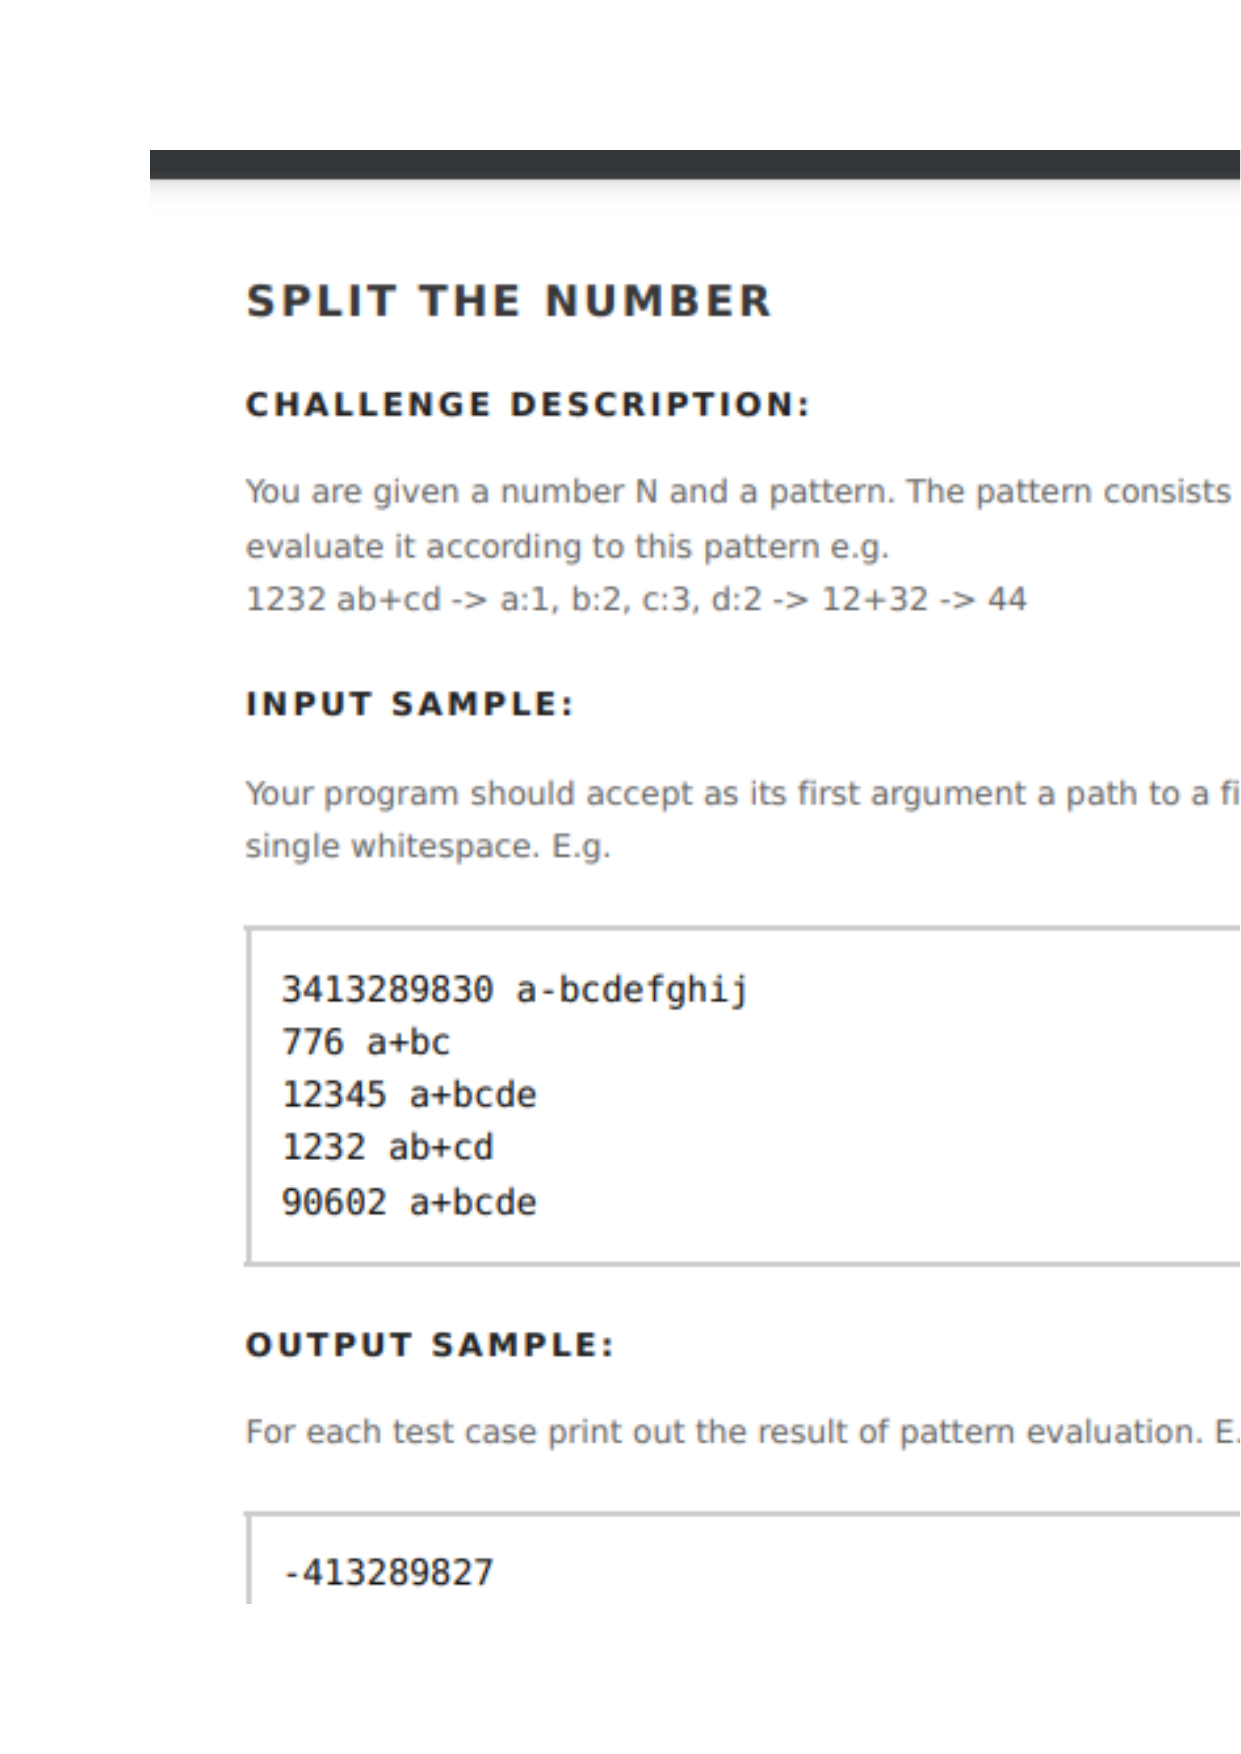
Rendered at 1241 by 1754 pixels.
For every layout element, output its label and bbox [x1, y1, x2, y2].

picture [150, 150, 1241, 1604]
